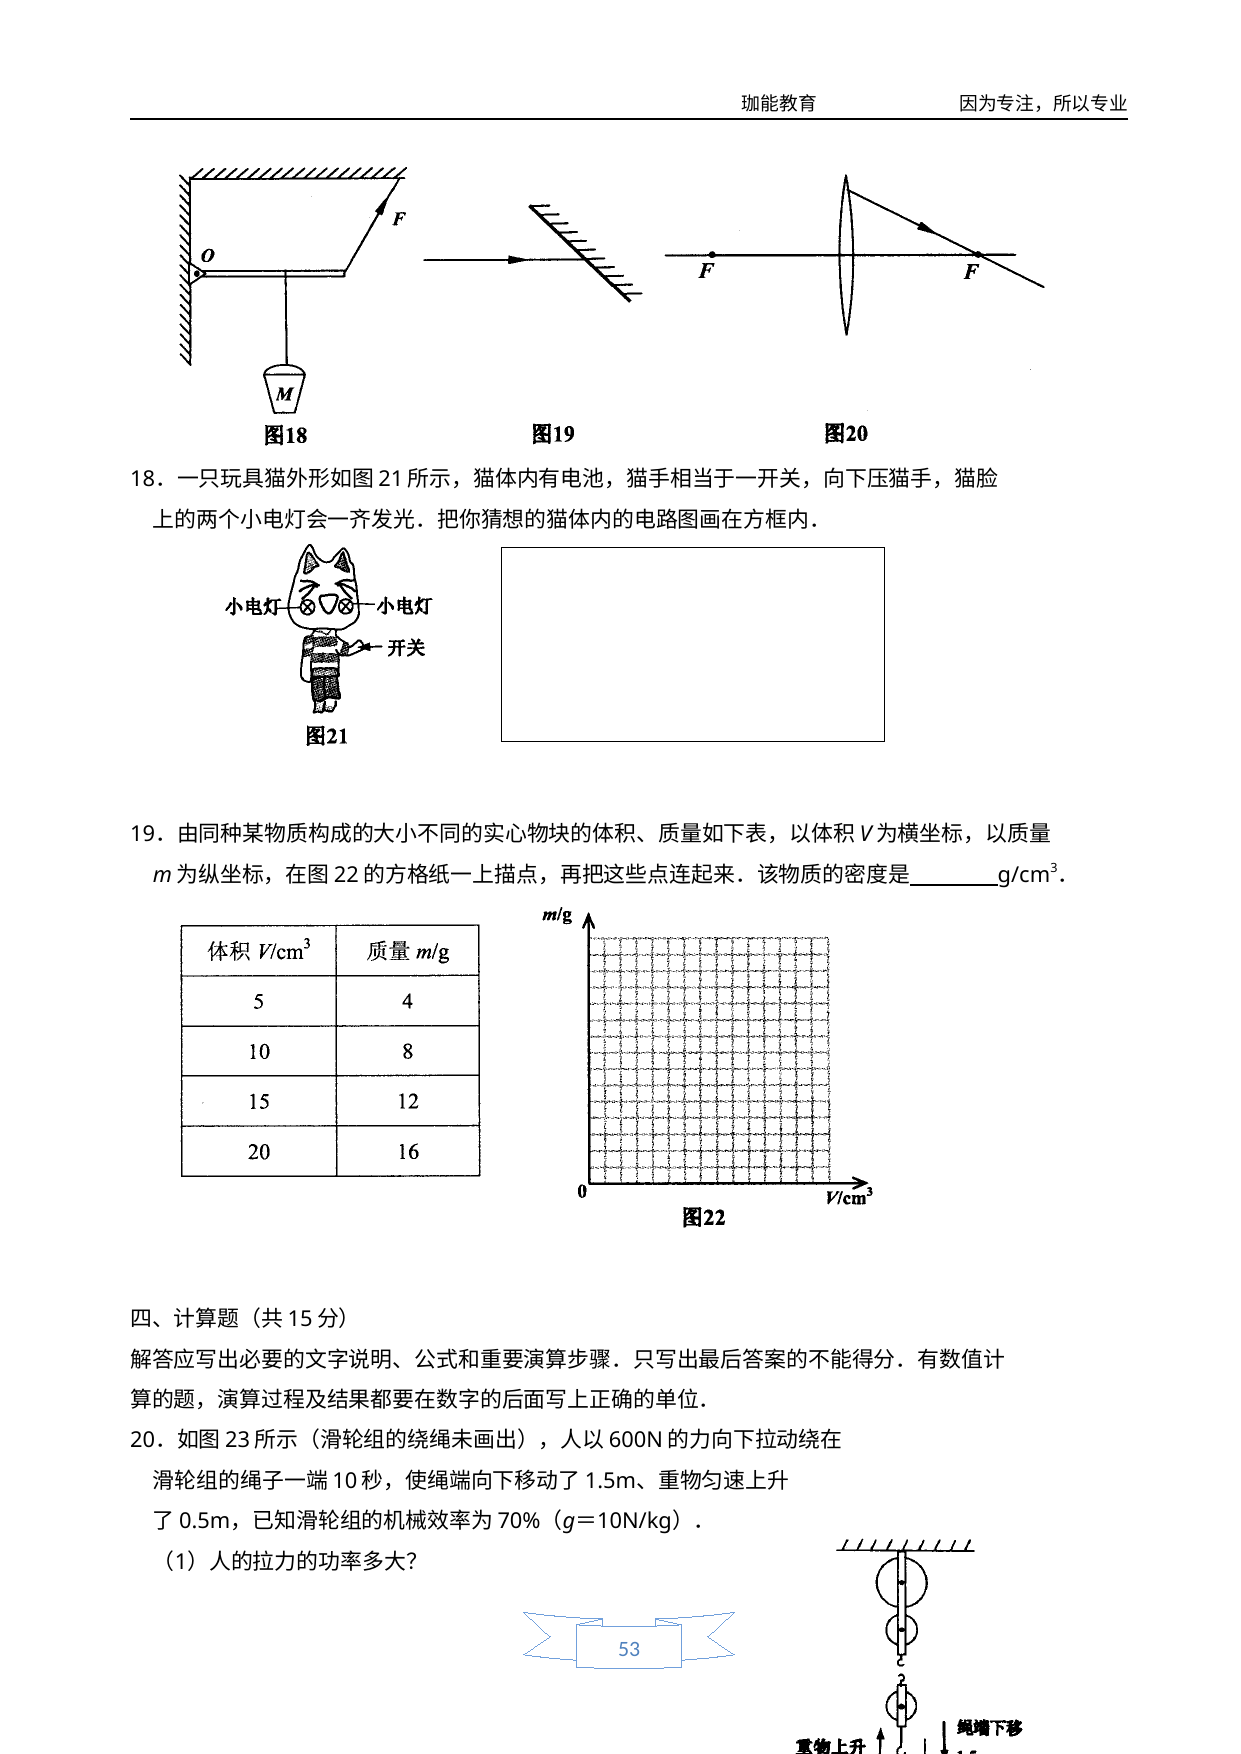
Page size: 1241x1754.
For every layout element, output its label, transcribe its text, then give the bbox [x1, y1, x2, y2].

text m为纵坐标，在图22的方格纸一上描点，再把这些点连起来．该物质的密度是 g/cm3． [130, 856, 1128, 889]
text 滑轮组的绳子一端10秒，使绳端向下移动了、重物匀速上升 [130, 1463, 1128, 1495]
text 解答应写出必要的文字说明、公式和重要演算步骤．只写出最后答案的不能得分．有数值计 [130, 1341, 1128, 1374]
text 19．由同种某物质构成的大小不同的实心物块的体积、质量如下表，以体积V为横坐标，以质量 [130, 816, 1128, 848]
text 算的题，演算过程及结果都要在数字的后面写上正确的单位． [130, 1382, 1128, 1414]
picture [173, 896, 887, 1236]
text 20．如图23所示（滑轮组的绕绳未画出），人以600N的力向下拉动绕在 [130, 1422, 1128, 1455]
text 四、计算题（共15分） [130, 1301, 1128, 1333]
picture [786, 1536, 1030, 1543]
picture [173, 162, 1051, 448]
text 上的两个小电灯会一齐发光．把你猜想的猫体内的电路图画在方框内． [130, 502, 1128, 534]
text 18．一只玩具猫外形如图21所示，猫体内有电池，猫手相当于一开关，向下压猫手，猫脸 [130, 461, 1128, 494]
text （1）人的拉力的功率多大？ [130, 1543, 1128, 1576]
picture [217, 542, 438, 747]
text 了，已知滑轮组的机械效率为70%（g＝10N/kg）． [130, 1503, 1128, 1536]
picture [786, 1576, 1030, 1754]
